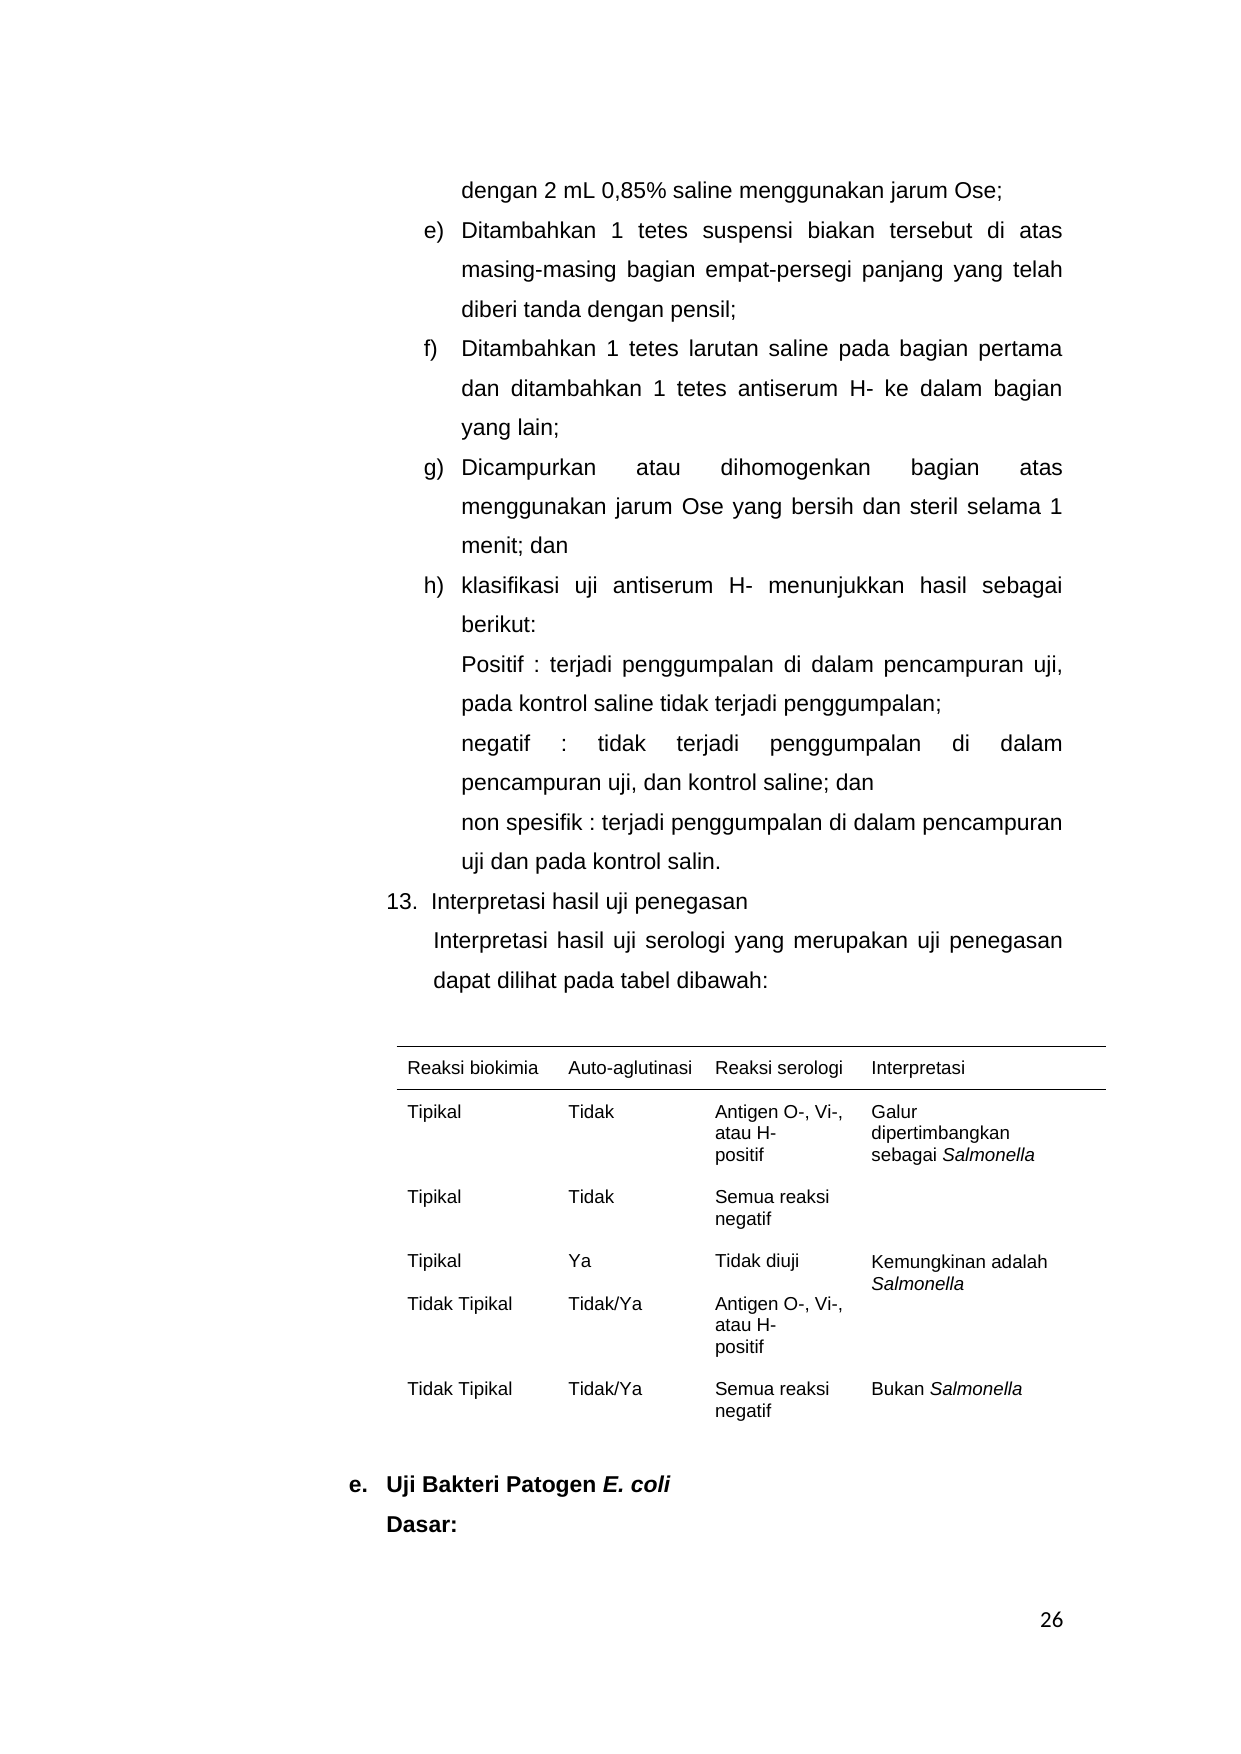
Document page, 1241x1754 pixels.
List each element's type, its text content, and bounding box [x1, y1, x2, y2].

table_header Interpretasi [861, 1047, 1106, 1089]
table_header Reaksi serologi [704, 1047, 861, 1089]
list Uji Bakteri Patogen E. coli [349, 1471, 1063, 1497]
list Ditambahkan 1 tetes suspensi biakan tersebut di atas masing-masing bagian empat-persegi panjang yang telah diberi tanda dengan pensil; [424, 217, 1063, 322]
table_cell Tidak [558, 1176, 704, 1240]
list klasifikasi uji antiserum H- menunjukkan hasil sebagai berikut: [424, 572, 1063, 638]
table_cell Kemungkinan adalah Salmonella [861, 1176, 1106, 1368]
list Dicampurkan atau dihomogenkan bagian atas menggunakan jarum Ose yang bersih dan steril selama 1 menit; dan [424, 453, 1063, 559]
table_cell Galur dipertimbangkan sebagai Salmonella [861, 1090, 1106, 1176]
text 13. Interpretasi hasil uji penegasan [386, 888, 1063, 914]
list Diemulsikan biakan pada NA semi solid setelah inkubasi dengan 2 mL 0,85% saline menggunakan jarum Ose; [424, 177, 1063, 203]
table_cell Bukan Salmonella [861, 1368, 1106, 1432]
table_cell Tipikal [397, 1090, 558, 1176]
table_cell Tipikal [397, 1240, 558, 1282]
table_header Reaksi biokimia [397, 1047, 558, 1089]
table_cell Tidak/Ya [558, 1368, 704, 1432]
table_cell Tidak [558, 1090, 704, 1176]
table_cell Tidak/Ya [558, 1282, 704, 1368]
table_cell Semua reaksi negatif [704, 1176, 861, 1240]
table_cell Antigen O-, Vi-, atau H- positif [704, 1090, 861, 1176]
table_cell Tidak Tipikal [397, 1282, 558, 1368]
list Ditambahkan 1 tetes larutan saline pada bagian pertama dan ditambahkan 1 tetes antiserum H- ke dalam bagian yang lain; [424, 335, 1063, 440]
table_cell Antigen O-, Vi-, atau H- positif [704, 1282, 861, 1368]
table_header Auto-aglutinasi [558, 1047, 704, 1089]
text Dasar: [386, 1511, 1063, 1537]
text negatif : tidak terjadi penggumpalan di dalam pencampuran uji, dan kontrol saline; dan [461, 730, 1063, 796]
text non spesifik : terjadi penggumpalan di dalam pencampuran uji dan pada kontrol salin. [461, 809, 1063, 875]
table_cell Tipikal [397, 1176, 558, 1240]
table_cell Ya [558, 1240, 704, 1282]
text Positif : terjadi penggumpalan di dalam pencampuran uji, pada kontrol saline tidak terjadi penggumpalan; [461, 651, 1063, 717]
table_cell Semua reaksi negatif [704, 1368, 861, 1432]
table_cell Tidak diuji [704, 1240, 861, 1282]
table_cell Tidak Tipikal [397, 1368, 558, 1432]
text Interpretasi hasil uji serologi yang merupakan uji penegasan dapat dilihat pada tabel dibawah: [433, 927, 1063, 993]
